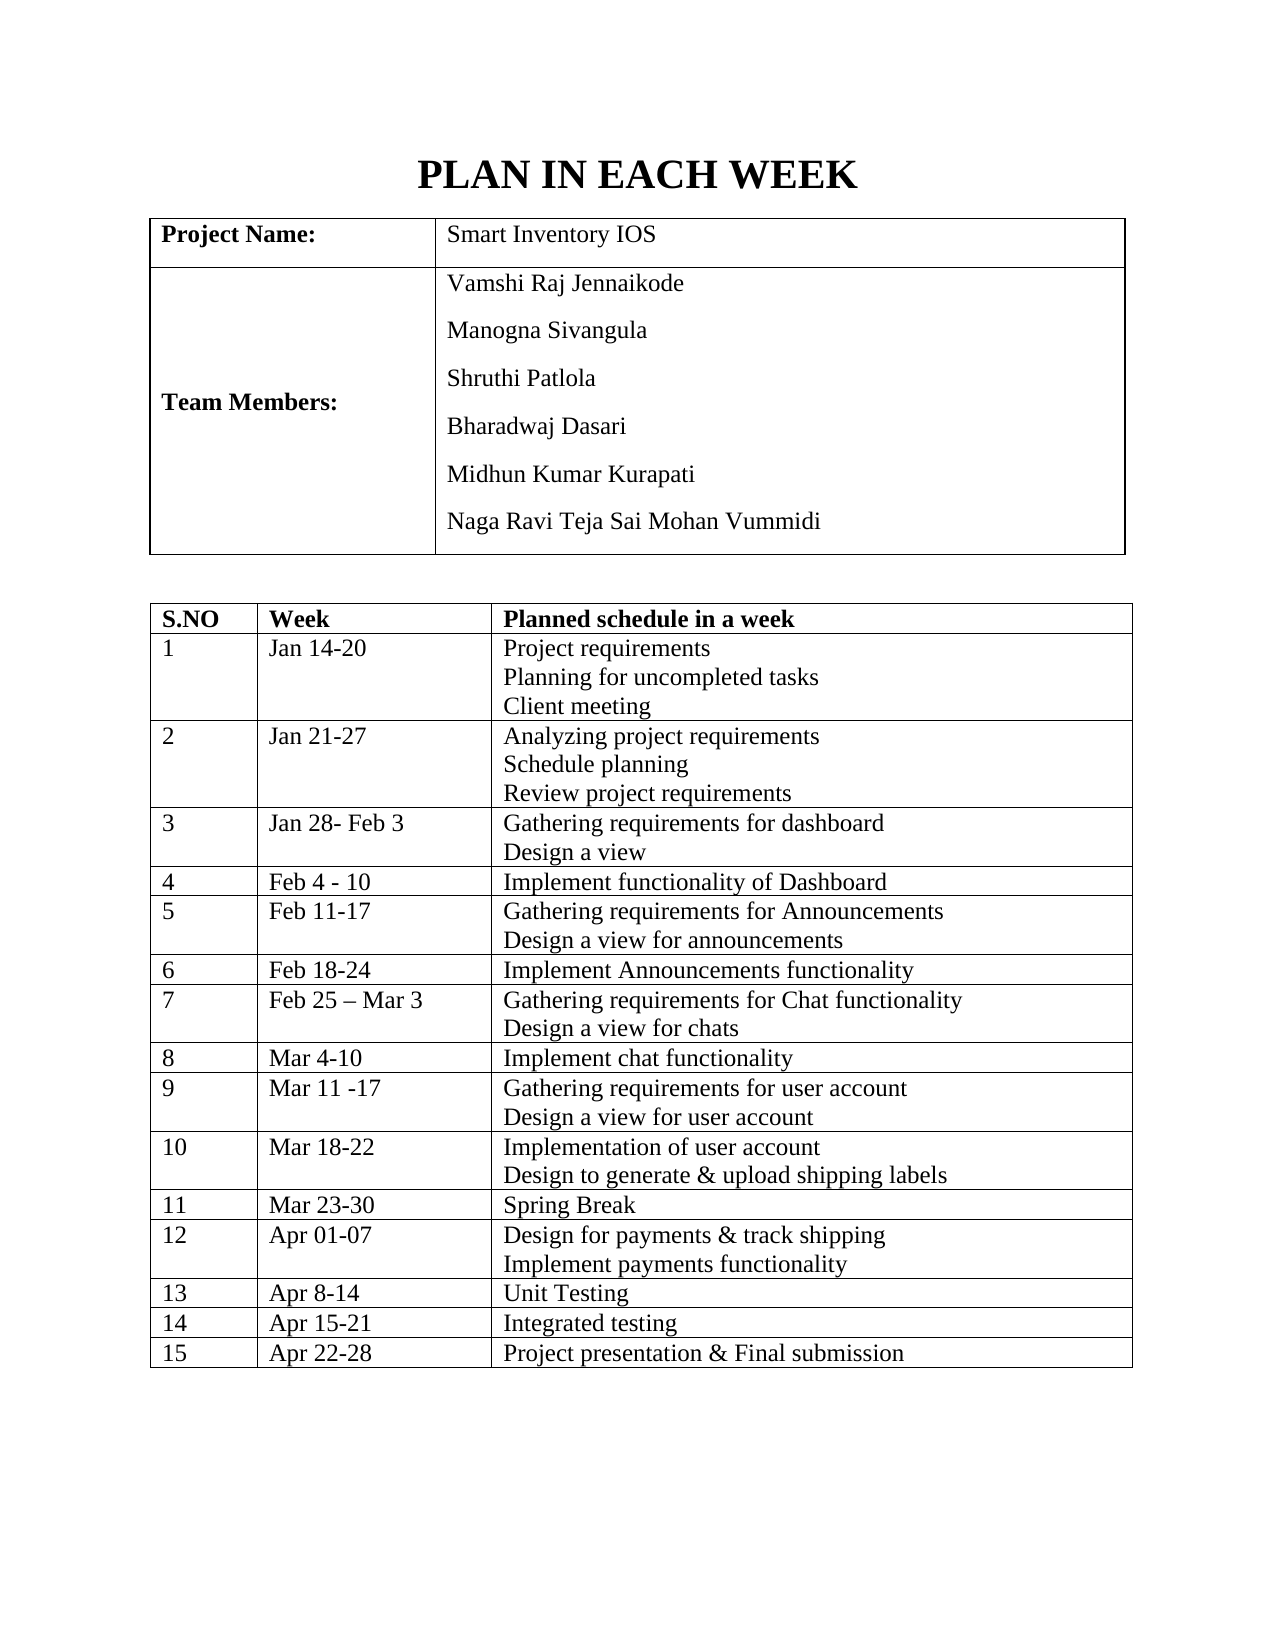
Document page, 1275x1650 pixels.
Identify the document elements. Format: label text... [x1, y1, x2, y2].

table_cell Mar 18-22 [258, 1132, 491, 1189]
table_cell Jan 14-20 [258, 634, 491, 720]
table_cell 8 [151, 1043, 257, 1072]
table_cell Mar 11 -17 [258, 1073, 491, 1131]
table_cell 6 [151, 955, 257, 984]
table_cell Apr 01-07 [258, 1220, 491, 1277]
table_cell Feb 18-24 [258, 955, 491, 984]
table_header Smart Inventory IOS [436, 219, 1124, 267]
table_cell Gathering requirements for dashboard Design a view [492, 808, 1132, 866]
table_cell 14 [151, 1308, 257, 1337]
table_cell Feb 25 – Mar 3 [258, 985, 491, 1042]
text PLAN IN EACH WEEK [150, 150, 1125, 198]
table_cell Apr 8-14 [258, 1279, 491, 1307]
table_cell 9 [151, 1073, 257, 1131]
table_cell Gathering requirements for user account Design a view for user account [492, 1073, 1132, 1131]
table_cell Implementation of user account Design to generate & upload shipping labels [492, 1132, 1132, 1189]
table_header Week [258, 604, 491, 632]
table_cell Feb 11-17 [258, 896, 491, 954]
table_cell 12 [151, 1220, 257, 1277]
table_header Planned schedule in a week [492, 604, 1132, 632]
table_cell Apr 15-21 [258, 1308, 491, 1337]
table_cell Project presentation & Final submission [492, 1338, 1132, 1367]
table_cell 4 [151, 867, 257, 895]
table_cell Team Members: [151, 268, 435, 554]
table_cell Unit Testing [492, 1279, 1132, 1307]
table_cell Project requirements Planning for uncompleted tasks Client meeting [492, 634, 1132, 720]
table_cell Spring Break [492, 1190, 1132, 1219]
table_header S.NO [151, 604, 257, 632]
table_cell Jan 21-27 [258, 721, 491, 807]
table_cell Implement Announcements functionality [492, 955, 1132, 984]
table_cell 3 [151, 808, 257, 866]
table_cell Integrated testing [492, 1308, 1132, 1337]
table_cell Mar 23-30 [258, 1190, 491, 1219]
table_cell Gathering requirements for Announcements Design a view for announcements [492, 896, 1132, 954]
table_cell Jan 28- Feb 3 [258, 808, 491, 866]
table_cell Feb 4 - 10 [258, 867, 491, 895]
table_cell Analyzing project requirements Schedule planning Review project requirements [492, 721, 1132, 807]
table_cell Vamshi Raj Jennaikode Manogna Sivangula Shruthi Patlola Bharadwaj Dasari Midhun Kumar Kurapati Naga Ravi Teja Sai Mohan Vummidi [436, 268, 1124, 554]
table_cell 1 [151, 634, 257, 720]
table_cell Implement chat functionality [492, 1043, 1132, 1072]
table_cell 5 [151, 896, 257, 954]
table_cell 2 [151, 721, 257, 807]
table_cell Design for payments & track shipping Implement payments functionality [492, 1220, 1132, 1277]
table_cell Implement functionality of Dashboard [492, 867, 1132, 895]
table_header Project Name: [151, 219, 435, 267]
table_cell 10 [151, 1132, 257, 1189]
table_cell Mar 4-10 [258, 1043, 491, 1072]
table_cell Apr 22-28 [258, 1338, 491, 1367]
table_cell 7 [151, 985, 257, 1042]
table_cell Gathering requirements for Chat functionality Design a view for chats [492, 985, 1132, 1042]
table_cell 13 [151, 1279, 257, 1307]
table_cell 15 [151, 1338, 257, 1367]
table_cell 11 [151, 1190, 257, 1219]
